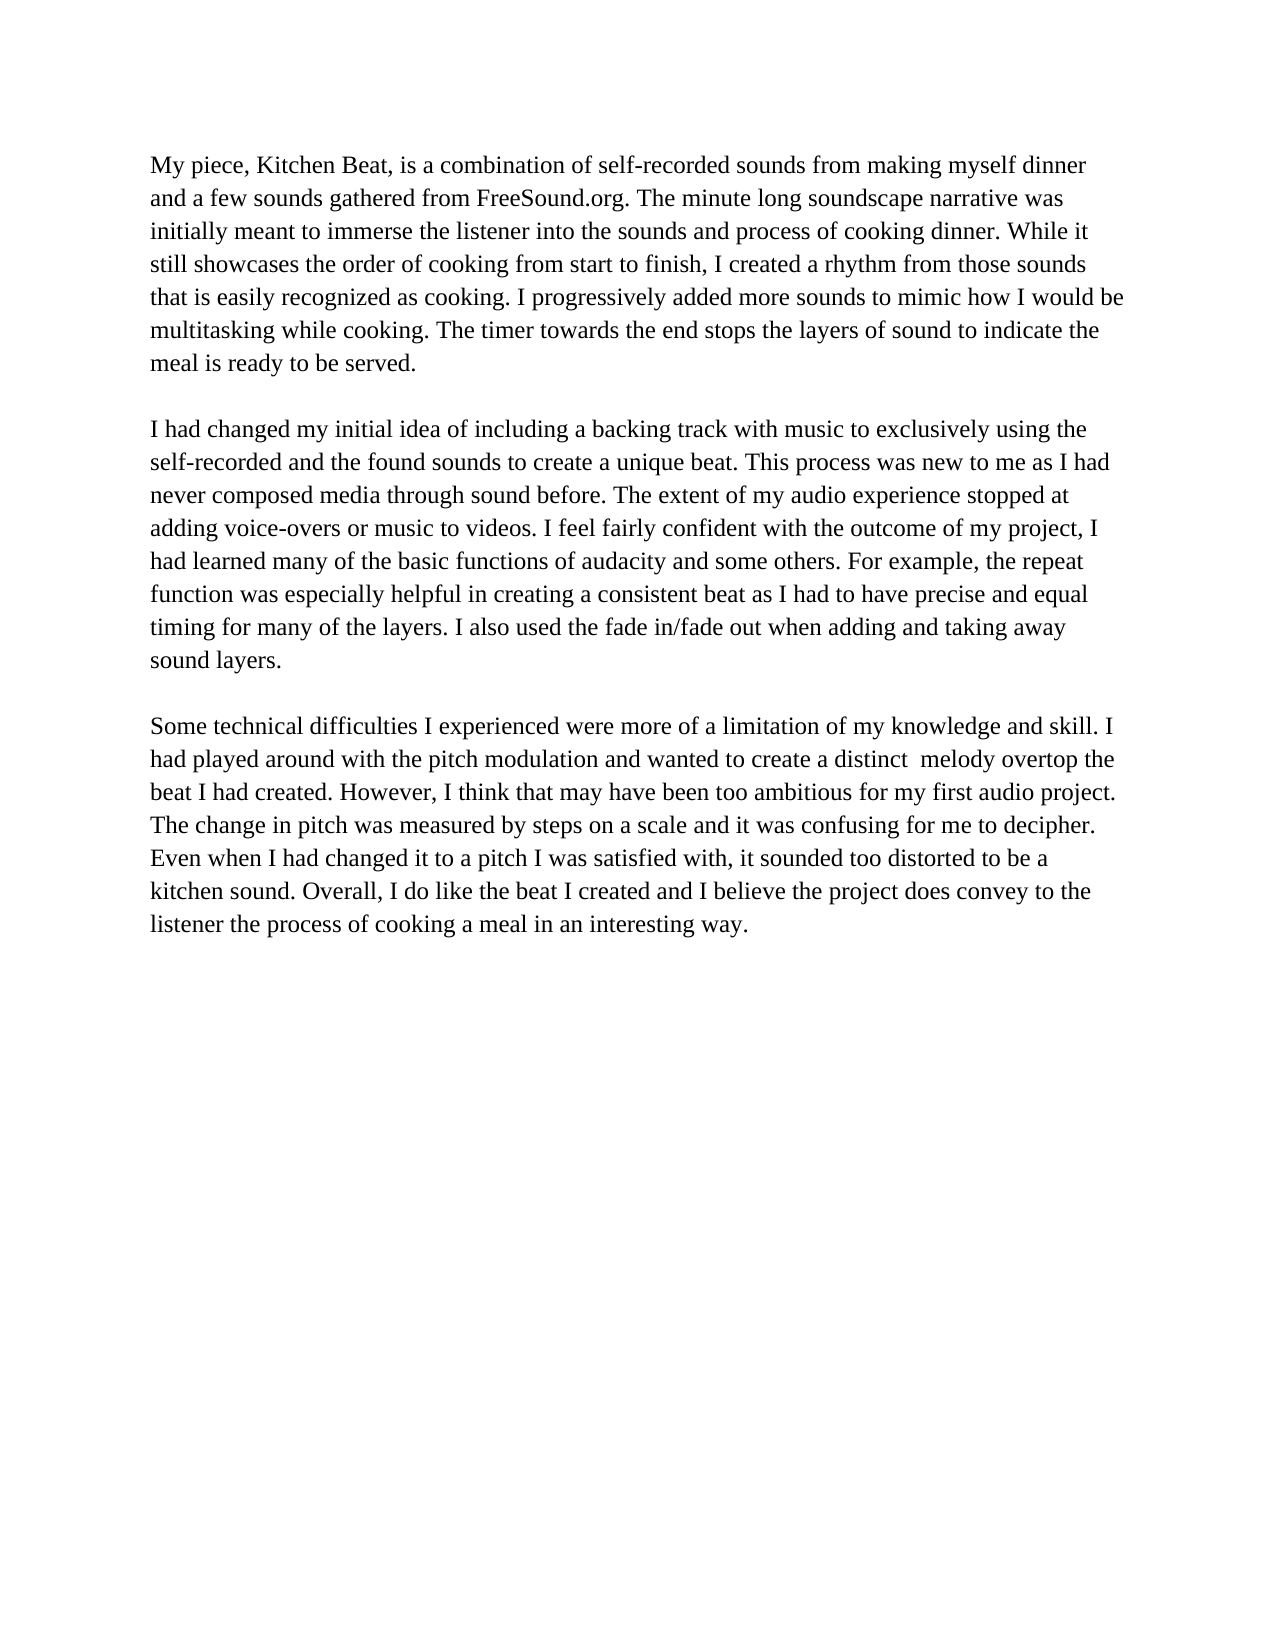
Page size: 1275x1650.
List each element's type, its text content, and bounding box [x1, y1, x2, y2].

text My piece, Kitchen Beat, is a combination of self-recorded sounds from making myself dinner and a few sounds gathered from FreeSound.org. The minute long soundscape narrative was initially meant to immerse the listener into the sounds and process of cooking dinner. While it still showcases the order of cooking from start to finish, I created a rhythm from those sounds that is easily recognized as cooking. I progressively added more sounds to mimic how I would be multitasking while cooking. The timer towards the end stops the layers of sound to indicate the meal is ready to be served. [150, 150, 1125, 377]
text Some technical difficulties I experienced were more of a limitation of my knowledge and skill. I had played around with the pitch modulation and wanted to create a distinct melody overtop the beat I had created. However, I think that may have been too ambitious for my first audio project. The change in pitch was measured by steps on a scale and it was confusing for me to decipher. Even when I had changed it to a pitch I was satisfied with, it sounded too distorted to be a kitchen sound. Overall, I do like the beat I created and I believe the project does convey to the listener the process of cooking a meal in an interesting way. [150, 711, 1125, 938]
text I had changed my initial idea of including a backing track with music to exclusively using the self-recorded and the found sounds to create a unique beat. This process was new to me as I had never composed media through sound before. The extent of my audio experience stopped at adding voice-overs or music to videos. I feel fairly confident with the outcome of my project, I had learned many of the basic functions of audacity and some others. For example, the repeat function was especially helpful in creating a consistent beat as I had to have precise and equal timing for many of the layers. I also used the fade in/fade out when adding and taking away sound layers. [150, 414, 1125, 674]
